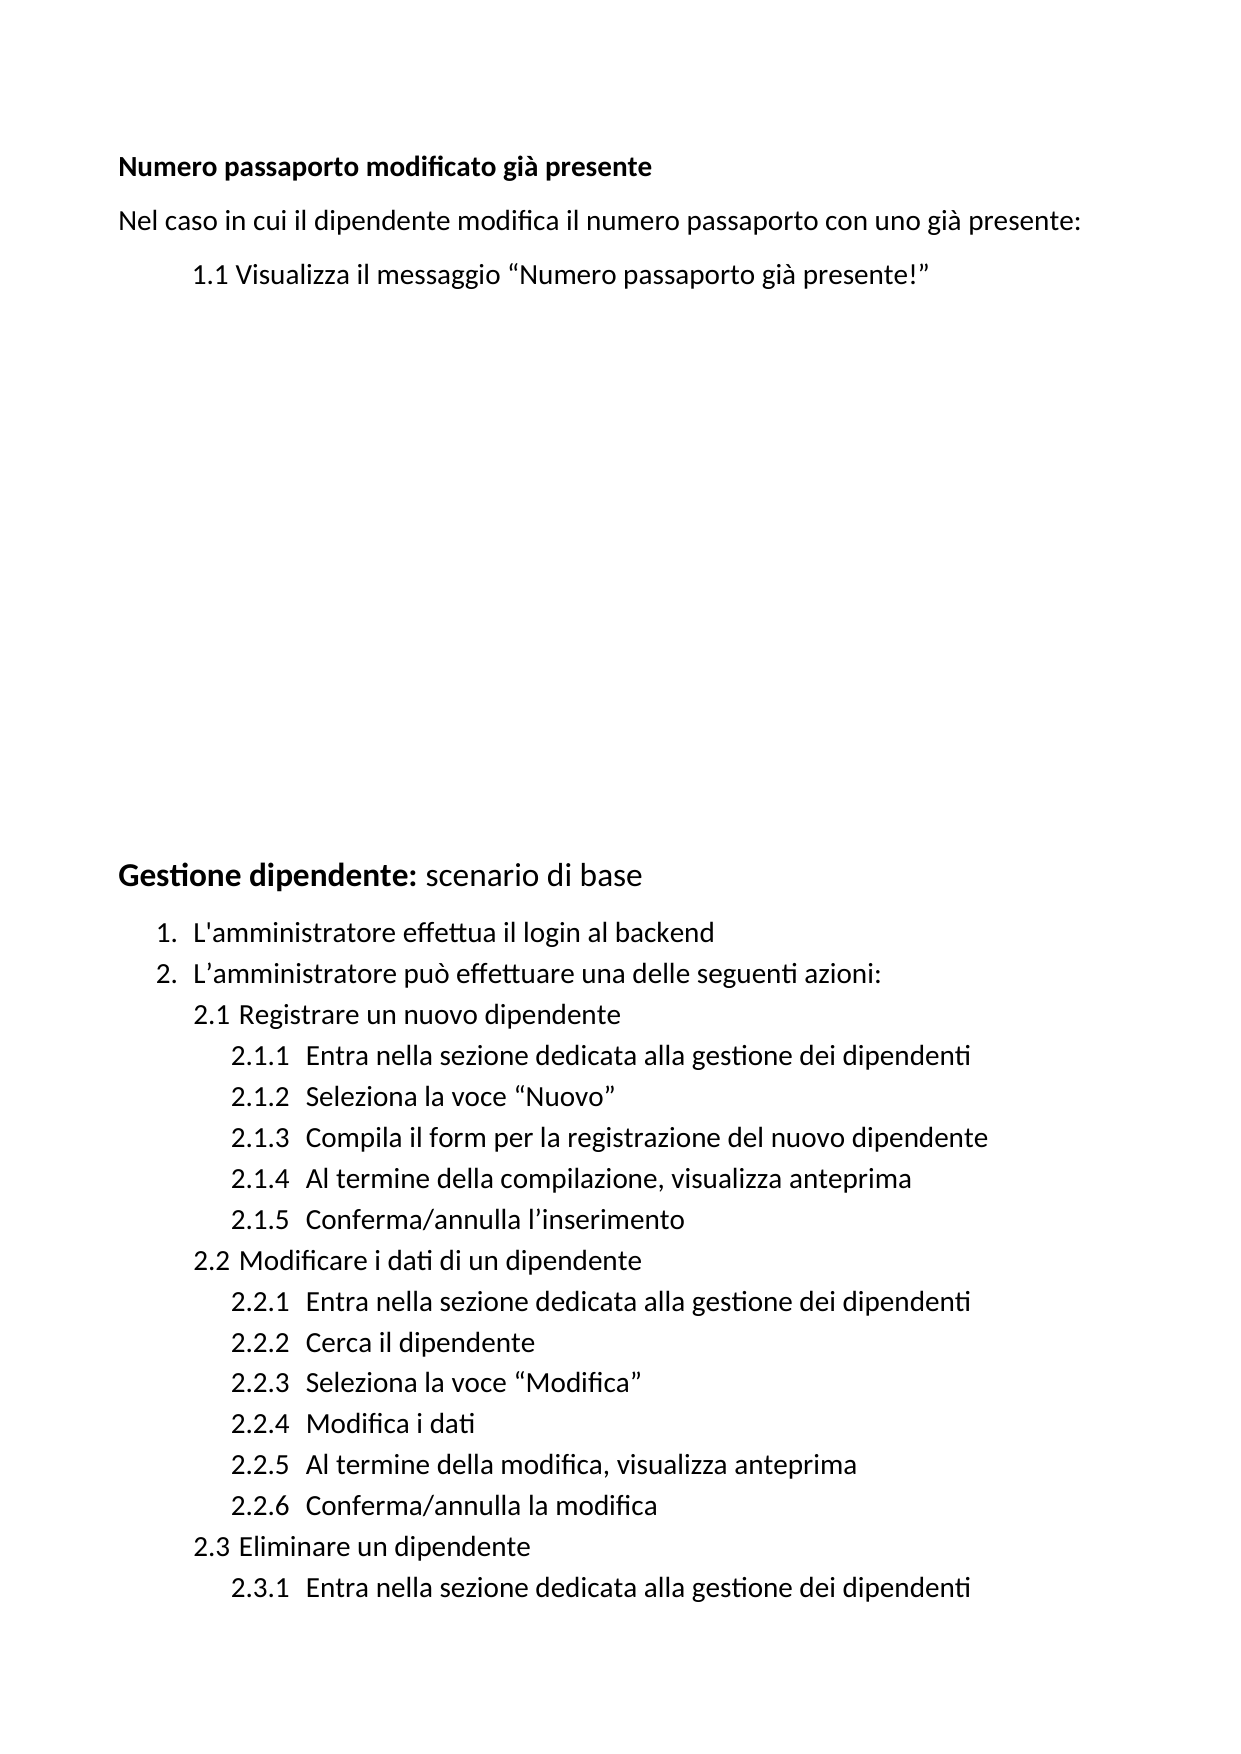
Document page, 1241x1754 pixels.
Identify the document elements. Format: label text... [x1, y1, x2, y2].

list L'amministratore effettua il login al backend [156, 914, 1122, 950]
list Compila il form per la registrazione del nuovo dipendente [231, 1119, 1122, 1154]
list Entra nella sezione dedicata alla gestione dei dipendenti [231, 1283, 1122, 1318]
text Nel caso in cui il dipendente modifica il numero passaporto con uno già presente: [118, 202, 1122, 238]
list Modifica i dati [231, 1406, 1122, 1441]
text Numero passaporto modificato già presente [118, 148, 1122, 183]
list Conferma/annulla l’inserimento [231, 1201, 1122, 1236]
list Al termine della modifica, visualizza anteprima [231, 1446, 1122, 1482]
text Gestione dipendente: scenario di base [118, 854, 1122, 895]
list Cerca il dipendente [231, 1324, 1122, 1359]
list Seleziona la voce “Nuovo” [231, 1078, 1122, 1114]
list Modificare i dati di un dipendente [193, 1242, 1122, 1277]
list Conferma/annulla la modifica [231, 1487, 1122, 1523]
list Eliminare un dipendente [193, 1528, 1122, 1564]
list Registrare un nuovo dipendente [193, 996, 1122, 1032]
list Visualizza il messaggio “Numero passaporto già presente!” [192, 256, 1122, 292]
list Seleziona la voce “Modifica” [231, 1364, 1122, 1400]
list Al termine della compilazione, visualizza anteprima [231, 1160, 1122, 1196]
list Entra nella sezione dedicata alla gestione dei dipendenti [231, 1569, 1122, 1605]
list Entra nella sezione dedicata alla gestione dei dipendenti [231, 1037, 1122, 1073]
list L’amministratore può effettuare una delle seguenti azioni: [156, 955, 1122, 991]
